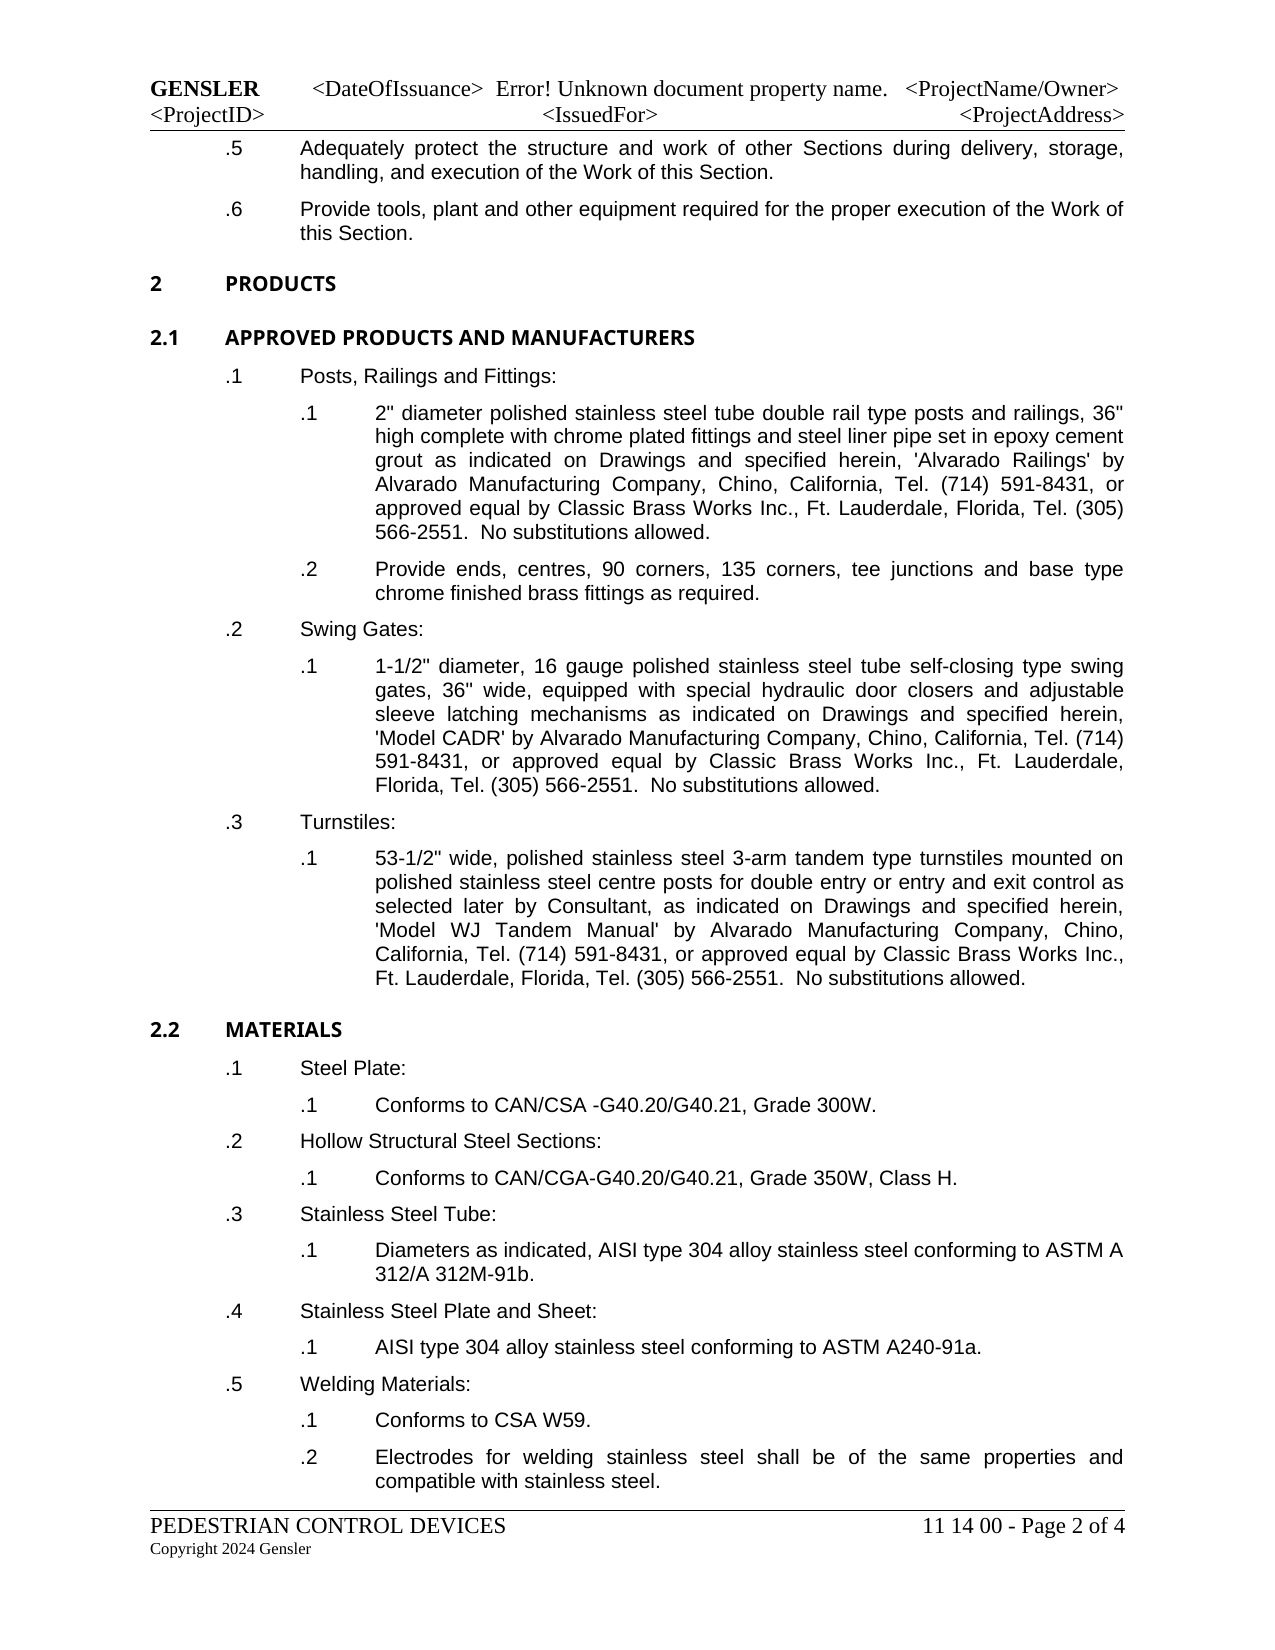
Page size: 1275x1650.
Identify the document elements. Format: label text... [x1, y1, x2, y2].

list AISI type 304 alloy stainless steel conforming to ASTM A240-91a. [300, 1335, 1125, 1359]
list Stainless Steel Plate and Sheet: [225, 1299, 1125, 1323]
list Provide tools, plant and other equipment required for the proper execution of the Work of this Section. [225, 197, 1125, 244]
list Posts, Railings and Fittings: [225, 364, 1125, 388]
list Adequately protect the structure and work of other Sections during delivery, storage, handling, and execution of the Work of this Section. [225, 136, 1125, 184]
list 53-1/2" wide, polished stainless steel 3-arm tandem type turnstiles mounted on polished stainless steel centre posts for double entry or entry and exit control as selected later by Consultant, as indicated on Drawings and specified herein, 'Model WJ Tandem Manual' by Alvarado Manufacturing Company, Chino, California, Tel. (714) 591-8431, or approved equal by Classic Brass Works Inc., Ft. Lauderdale, Florida, Tel. (305) 566-2551. No substitutions allowed. [300, 846, 1125, 990]
list Provide ends, centres, 90 corners, 135 corners, tee junctions and base type chrome finished brass fittings as required. [300, 557, 1125, 604]
list 1-1/2" diameter, 16 gauge polished stainless steel tube self-closing type swing gates, 36" wide, equipped with special hydraulic door closers and adjustable sleeve latching mechanisms as indicated on Drawings and specified herein, 'Model CADR' by Alvarado Manufacturing Company, Chino, California, Tel. (714) 591-8431, or approved equal by Classic Brass Works Inc., Ft. Lauderdale, Florida, Tel. (305) 566-2551. No substitutions allowed. [300, 653, 1125, 797]
list Diameters as indicated, AISI type 304 alloy stainless steel conforming to ASTM A 312/A 312M-91b. [300, 1238, 1125, 1286]
list Conforms to CAN/CSA -G40.20/G40.21, Grade 300W. [300, 1092, 1125, 1116]
list Swing Gates: [225, 617, 1125, 641]
list Conforms to CAN/CGA-G40.20/G40.21, Grade 350W, Class H. [300, 1165, 1125, 1189]
list Steel Plate: [225, 1056, 1125, 1080]
list APPROVED PRODUCTS AND MANUFACTURERS [150, 323, 1125, 351]
list Welding Materials: [225, 1372, 1125, 1396]
list Conforms to CSA W59. [300, 1408, 1125, 1432]
list 2" diameter polished stainless steel tube double rail type posts and railings, 36" high complete with chrome plated fittings and steel liner pipe set in epoxy cement grout as indicated on Drawings and specified herein, 'Alvarado Railings' by Alvarado Manufacturing Company, Chino, California, Tel. (714) 591-8431, or approved equal by Classic Brass Works Inc., Ft. Lauderdale, Florida, Tel. (305) 566-2551. No substitutions allowed. [300, 400, 1125, 544]
list Hollow Structural Steel Sections: [225, 1129, 1125, 1153]
list Electrodes for welding stainless steel shall be of the same properties and compatible with stainless steel. [300, 1444, 1125, 1492]
list Stainless Steel Tube: [225, 1202, 1125, 1226]
list Turnstiles: [225, 810, 1125, 834]
list MATERIALS [150, 1015, 1125, 1043]
list Products [150, 269, 1125, 298]
